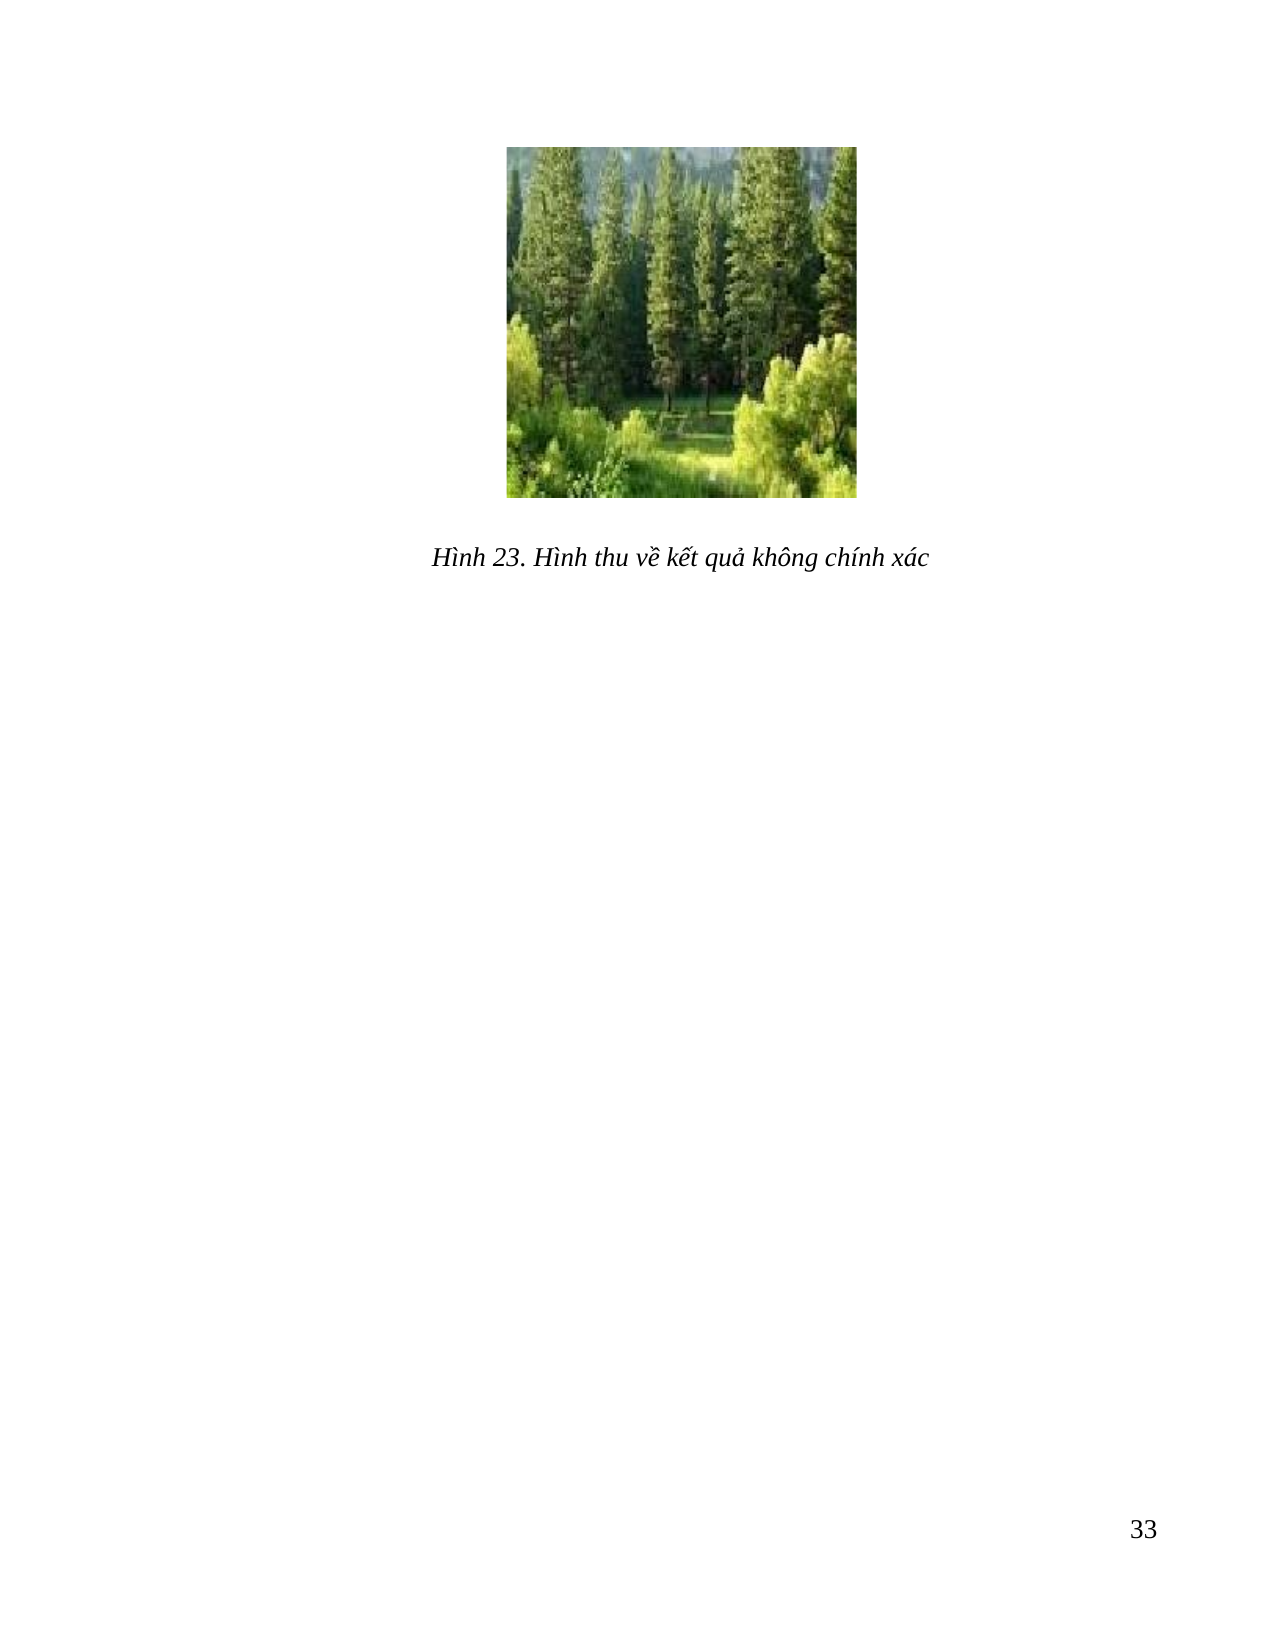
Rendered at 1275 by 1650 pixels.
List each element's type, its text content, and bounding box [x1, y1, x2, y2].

text Hình 23. Hình thu về kết quả không chính xác [207, 541, 1157, 572]
picture [506, 147, 857, 498]
